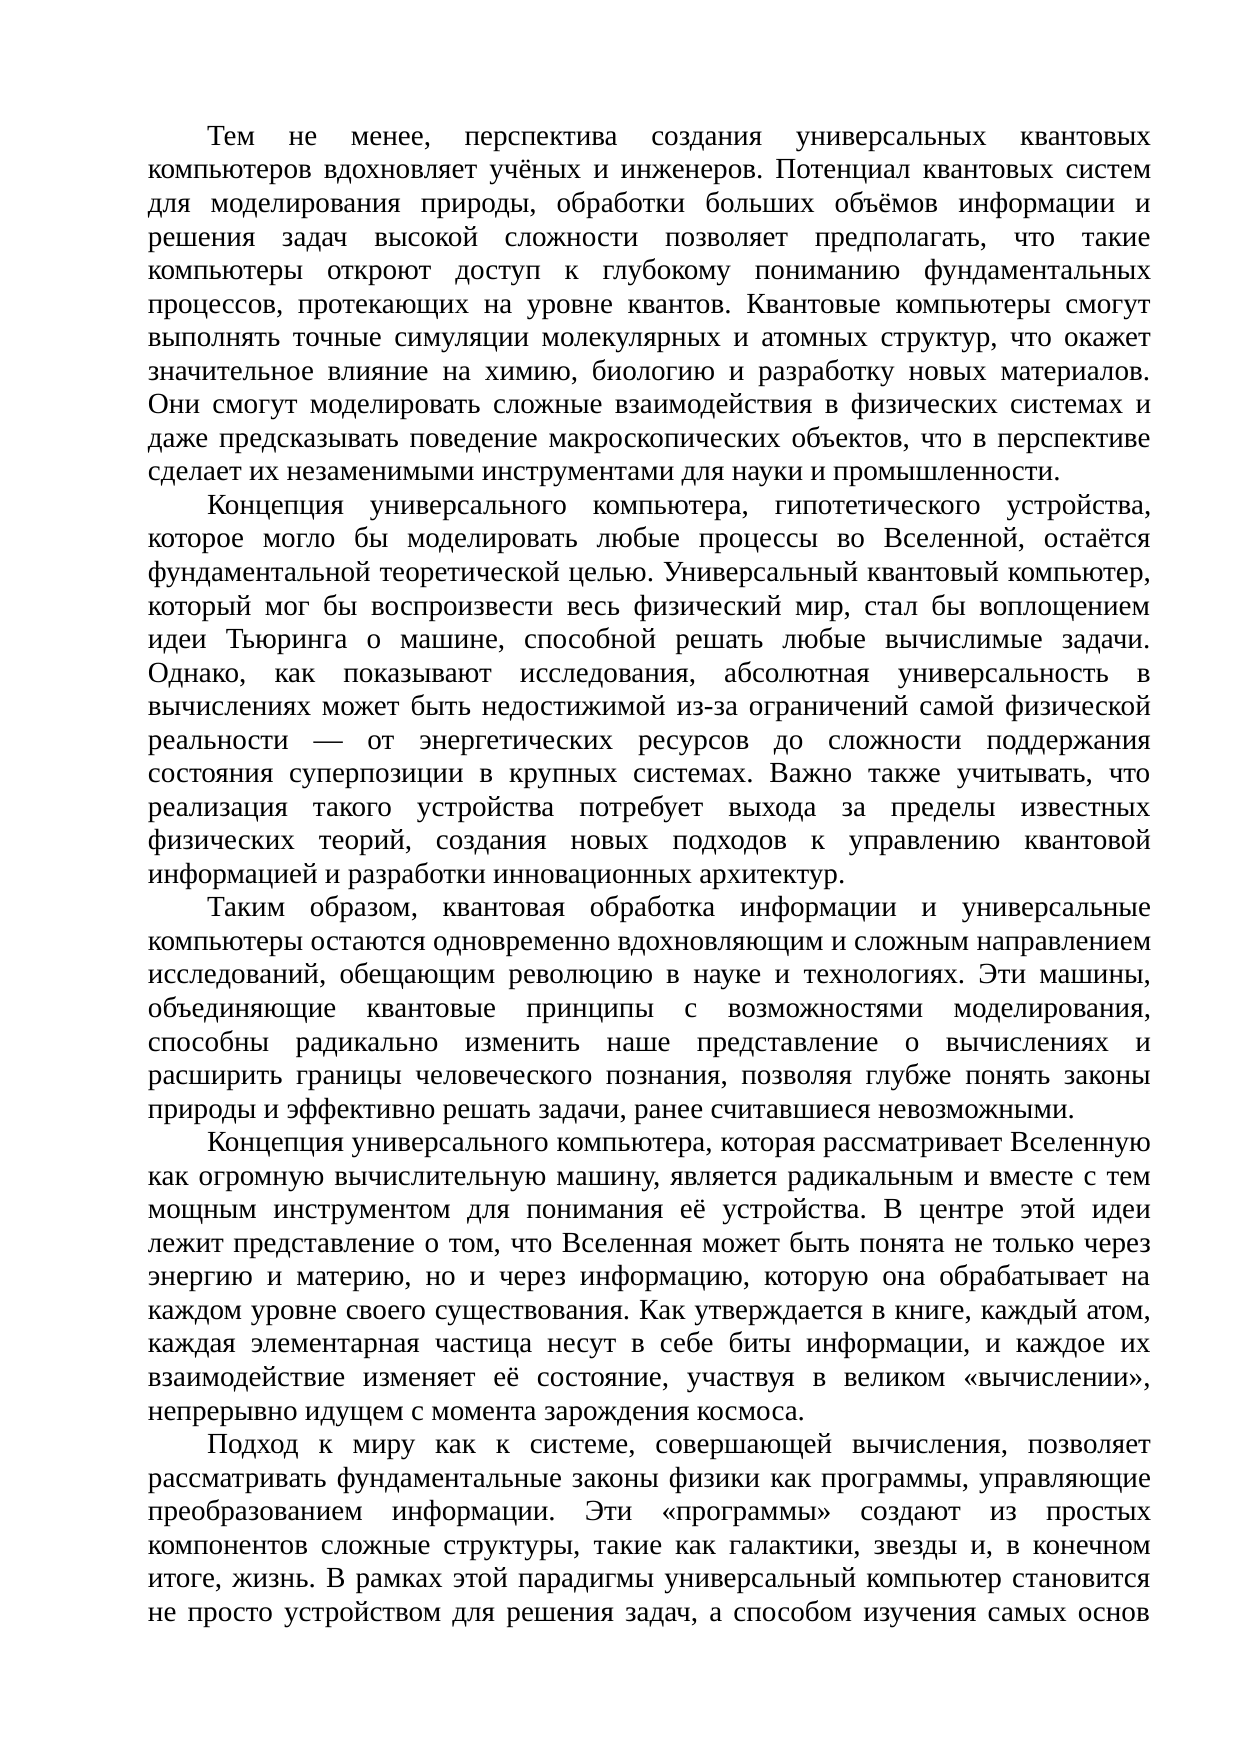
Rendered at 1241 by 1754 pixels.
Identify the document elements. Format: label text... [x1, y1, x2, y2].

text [148, 1426, 1152, 1627]
text Концепция универсального компьютера, которая рассматривает Вселенную как огромную вычислительную машину, является радикальным и вместе с тем мощным инструментом для понимания её устройства. В центре этой идеи лежит представление о том, что Вселенная может быть понята не только через энергию и материю, но и через информацию, которую она обрабатывает на каждом уровне своего существования. Как утверждается в книге, каждый атом, каждая элементарная частица несут в себе биты информации, и каждое их взаимодействие изменяет её состояние, участвуя в великом «вычислении», непрерывно идущем с момента зарождения космоса. [148, 1124, 1152, 1426]
text Концепция универсального компьютера, гипотетического устройства, которое могло бы моделировать любые процессы во Вселенной, остаётся фундаментальной теоретической целью. Универсальный квантовый компьютер, который мог бы воспроизвести весь физический мир, стал бы воплощением идеи Тьюринга о машине, способной решать любые вычислимые задачи. Однако, как показывают исследования, абсолютная универсальность в вычислениях может быть недостижимой из-за ограничений самой физической реальности — от энергетических ресурсов до сложности поддержания состояния суперпозиции в крупных системах. Важно также учитывать, что реализация такого устройства потребует выхода за пределы известных физических теорий, создания новых подходов к управлению квантовой информацией и разработки инновационных архитектур. [148, 487, 1152, 889]
text Таким образом, квантовая обработка информации и универсальные компьютеры остаются одновременно вдохновляющим и сложным направлением исследований, обещающим революцию в науке и технологиях. Эти машины, объединяющие квантовые принципы с возможностями моделирования, способны радикально изменить наше представление о вычислениях и расширить границы человеческого познания, позволяя глубже понять законы природы и эффективно решать задачи, ранее считавшиеся невозможными. [148, 889, 1152, 1124]
text Тем не менее, перспектива создания универсальных квантовых компьютеров вдохновляет учёных и инженеров. Потенциал квантовых систем для моделирования природы, обработки больших объёмов информации и решения задач высокой сложности позволяет предполагать, что такие компьютеры откроют доступ к глубокому пониманию фундаментальных процессов, протекающих на уровне квантов. Квантовые компьютеры смогут выполнять точные симуляции молекулярных и атомных структур, что окажет значительное влияние на химию, биологию и разработку новых материалов. Они смогут моделировать сложные взаимодействия в физических системах и даже предсказывать поведение макроскопических объектов, что в перспективе сделает их незаменимыми инструментами для науки и промышленности. [148, 118, 1152, 487]
